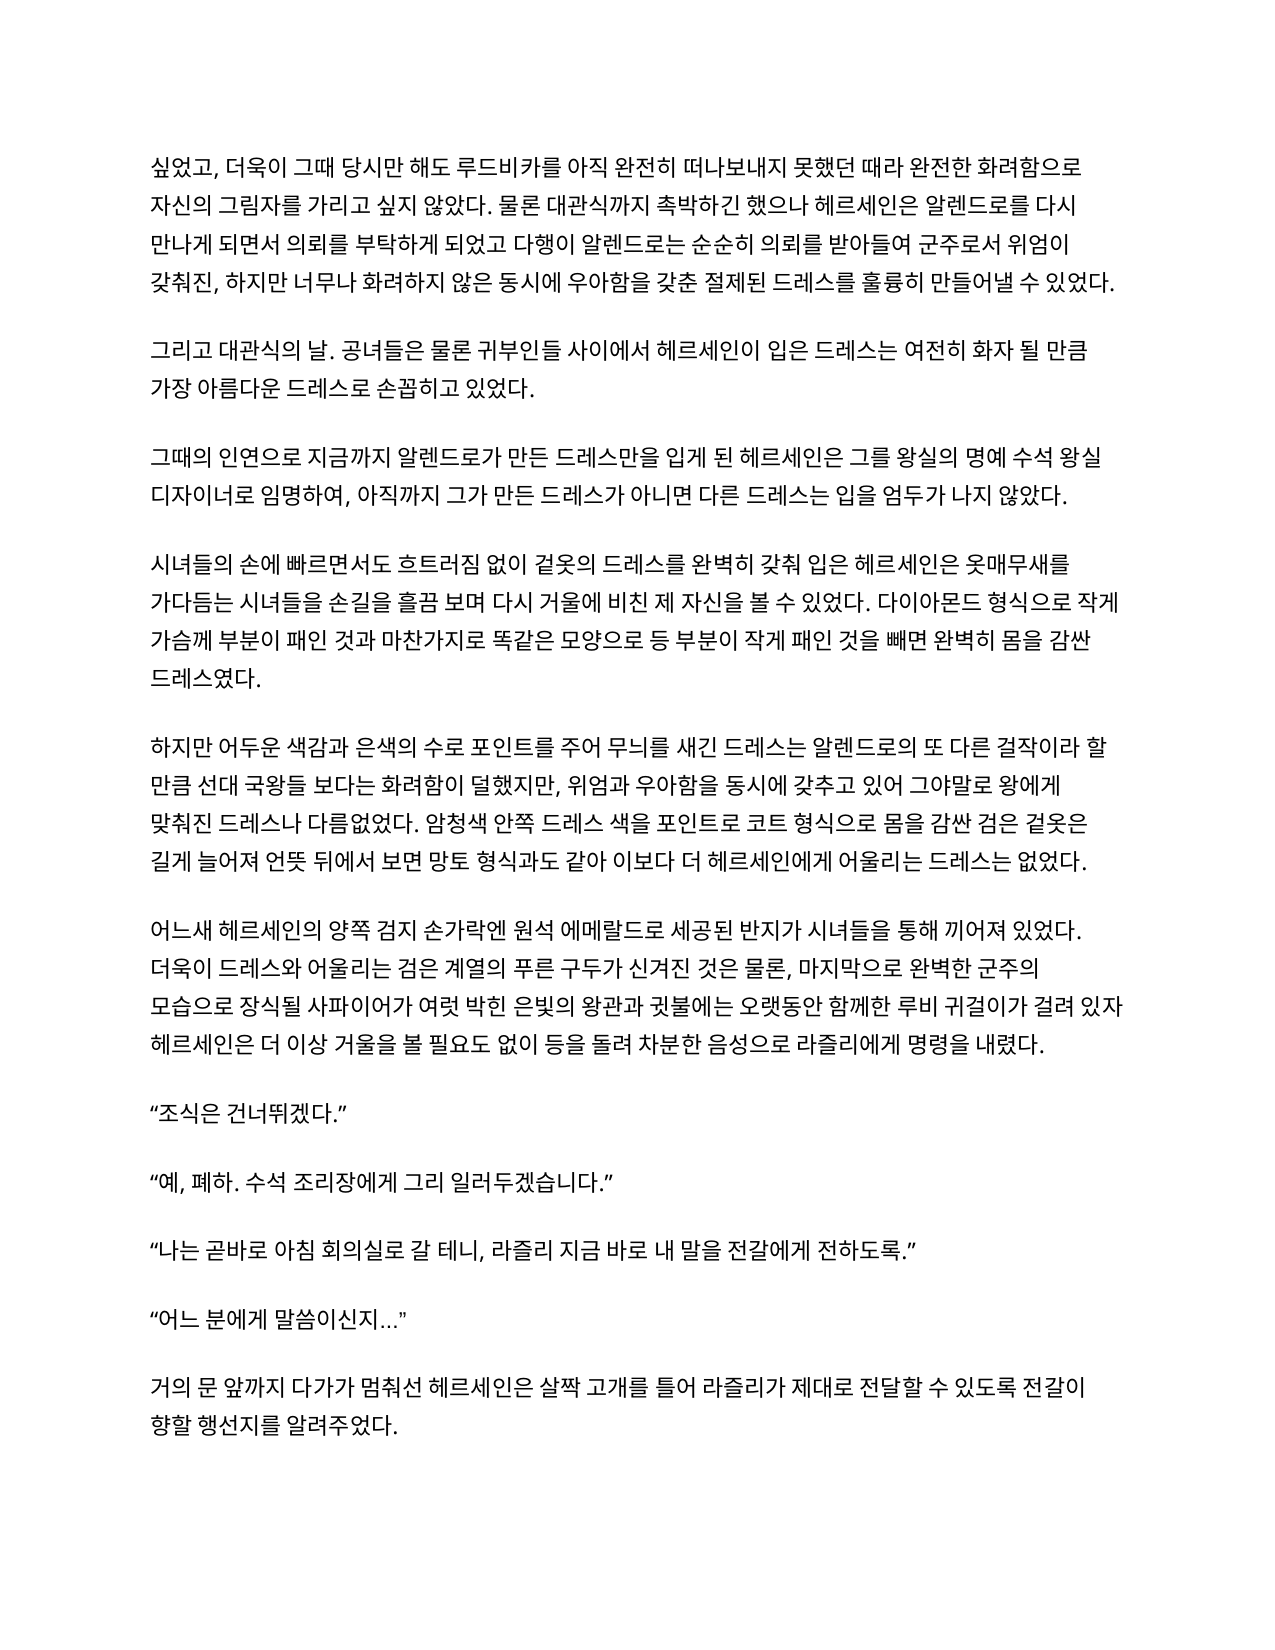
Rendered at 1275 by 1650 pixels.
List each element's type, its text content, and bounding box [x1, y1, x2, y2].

text 그리고 대관식의 날. 공녀들은 물론 귀부인들 사이에서 헤르세인이 입은 드레스는 여전히 화자 될 만큼 가장 아름다운 드레스로 손꼽히고 있었다. [150, 333, 1125, 405]
text 그때의 인연으로 지금까지 알렌드로가 만든 드레스만을 입게 된 헤르세인은 그를 왕실의 명예 수석 왕실 디자이너로 임명하여, 아직까지 그가 만든 드레스가 아니면 다른 드레스는 입을 엄두가 나지 않았다. [150, 440, 1125, 511]
text 거의 문 앞까지 다가가 멈춰선 헤르세인은 살짝 고개를 틀어 라즐리가 제대로 전달할 수 있도록 전갈이 향할 행선지를 알려주었다. [150, 1370, 1125, 1441]
text “조식은 건너뛰겠다.” [150, 1096, 1125, 1129]
text “어느 분에게 말씀이신지...” [150, 1301, 1125, 1335]
text 어느새 헤르세인의 양쪽 검지 손가락엔 원석 에메랄드로 세공된 반지가 시녀들을 통해 끼어져 있었다. 더욱이 드레스와 어울리는 검은 계열의 푸른 구두가 신겨진 것은 물론, 마지막으로 완벽한 군주의 모습으로 장식될 사파이어가 여럿 박힌 은빛의 왕관과 귓불에는 오랫동안 함께한 루비 귀걸이가 걸려 있자 헤르세인은 더 이상 거울을 볼 필요도 없이 등을 돌려 차분한 음성으로 라즐리에게 명령을 내렸다. [150, 913, 1125, 1061]
text “나는 곧바로 아침 회의실로 갈 테니, 라즐리 지금 바로 내 말을 전갈에게 전하도록.” [150, 1233, 1125, 1266]
text “예, 폐하. 수석 조리장에게 그리 일러두겠습니다.” [150, 1164, 1125, 1198]
text 시녀들의 손에 빠르면서도 흐트러짐 없이 겉옷의 드레스를 완벽히 갖춰 입은 헤르세인은 옷매무새를 가다듬는 시녀들을 손길을 흘끔 보며 다시 거울에 비친 제 자신을 볼 수 있었다. 다이아몬드 형식으로 작게 가슴께 부분이 패인 것과 마찬가지로 똑같은 모양으로 등 부분이 작게 패인 것을 빼면 완벽히 몸을 감싼 드레스였다. [150, 547, 1125, 694]
text 하지만 어두운 색감과 은색의 수로 포인트를 주어 무늬를 새긴 드레스는 알렌드로의 또 다른 걸작이라 할 만큼 선대 국왕들 보다는 화려함이 덜했지만, 위엄과 우아함을 동시에 갖추고 있어 그야말로 왕에게 맞춰진 드레스나 다름없었다. 암청색 안쪽 드레스 색을 포인트로 코트 형식으로 몸을 감싼 검은 겉옷은 길게 늘어져 언뜻 뒤에서 보면 망토 형식과도 같아 이보다 더 헤르세인에게 어울리는 드레스는 없었다. [150, 729, 1125, 877]
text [150, 150, 1125, 298]
